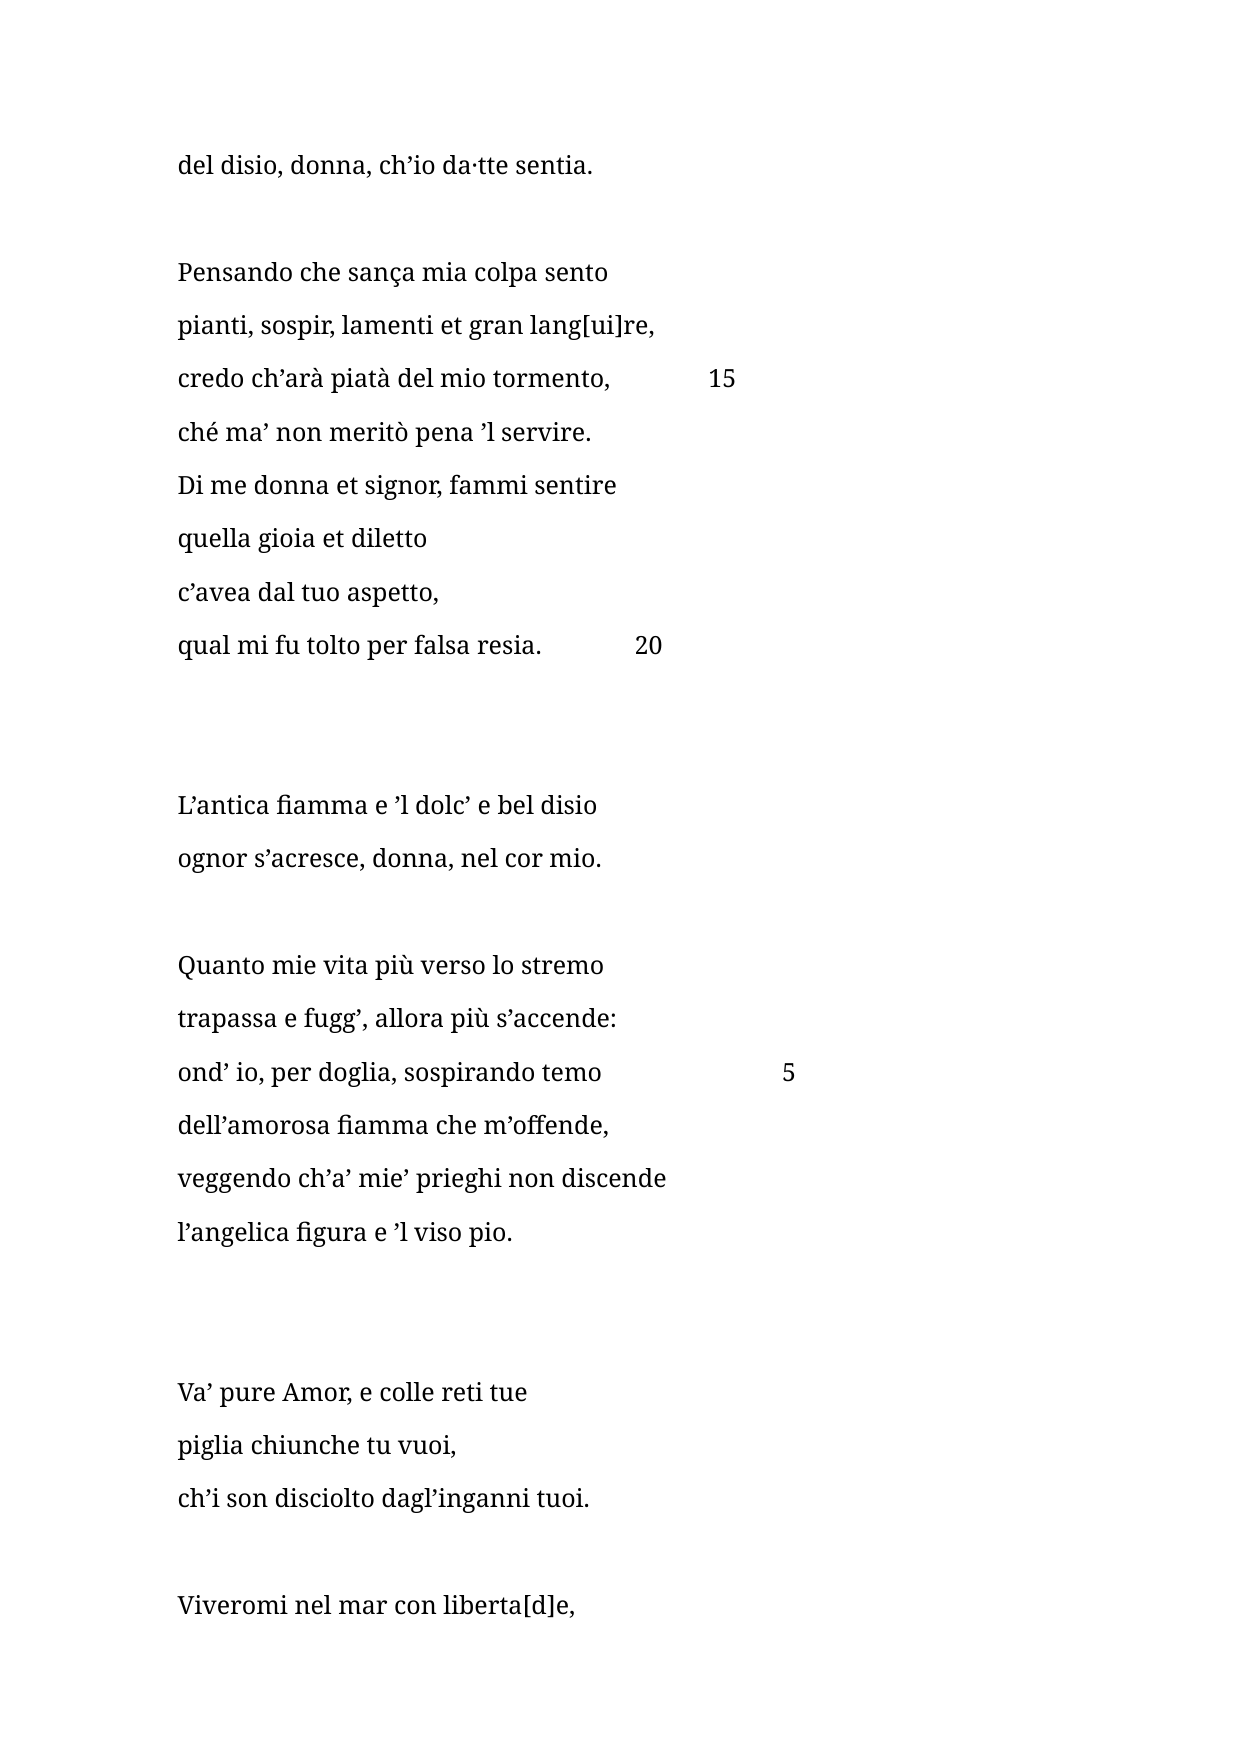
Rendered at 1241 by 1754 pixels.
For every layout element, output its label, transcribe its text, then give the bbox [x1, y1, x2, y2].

text L’antica fiamma e ’l dolc’ e bel disio [118, 788, 1122, 822]
text Viveromi nel mar con liberta[d]e, [118, 1588, 1122, 1622]
text ognor s’acresce, donna, nel cor mio. [118, 841, 1122, 875]
text del disio, donna, ch’io da·tte sentia. [118, 148, 1122, 182]
text qual mi fu tolto per falsa resia. 20 [118, 628, 1122, 662]
text Quanto mie vita più verso lo stremo [118, 948, 1122, 982]
text l’angelica figura e ’l viso pio. [118, 1214, 1122, 1248]
text ch’i son disciolto dagl’inganni tuoi. [118, 1481, 1122, 1515]
text piglia chiunche tu vuoi, [118, 1428, 1122, 1462]
text dell’amorosa fiamma che m’offende, [118, 1108, 1122, 1142]
text ond’ io, per doglia, sospirando temo 5 [118, 1054, 1122, 1088]
text Pensando che sança mia colpa sento [118, 254, 1122, 288]
text quella gioia et diletto [118, 521, 1122, 555]
text Va’ pure Amor, e colle reti tue [118, 1374, 1122, 1408]
text c’avea dal tuo aspetto, [118, 574, 1122, 608]
text Di me donna et signor, fammi sentire [118, 468, 1122, 502]
text ché ma’ non meritò pena ’l servire. [118, 414, 1122, 448]
text veggendo ch’a’ mie’ prieghi non discende [118, 1161, 1122, 1195]
text pianti, sospir, lamenti et gran lang[ui]re, [118, 308, 1122, 342]
text trapassa e fugg’, allora più s’accende: [118, 1001, 1122, 1035]
text credo ch’arà piatà del mio tormento, 15 [118, 361, 1122, 395]
